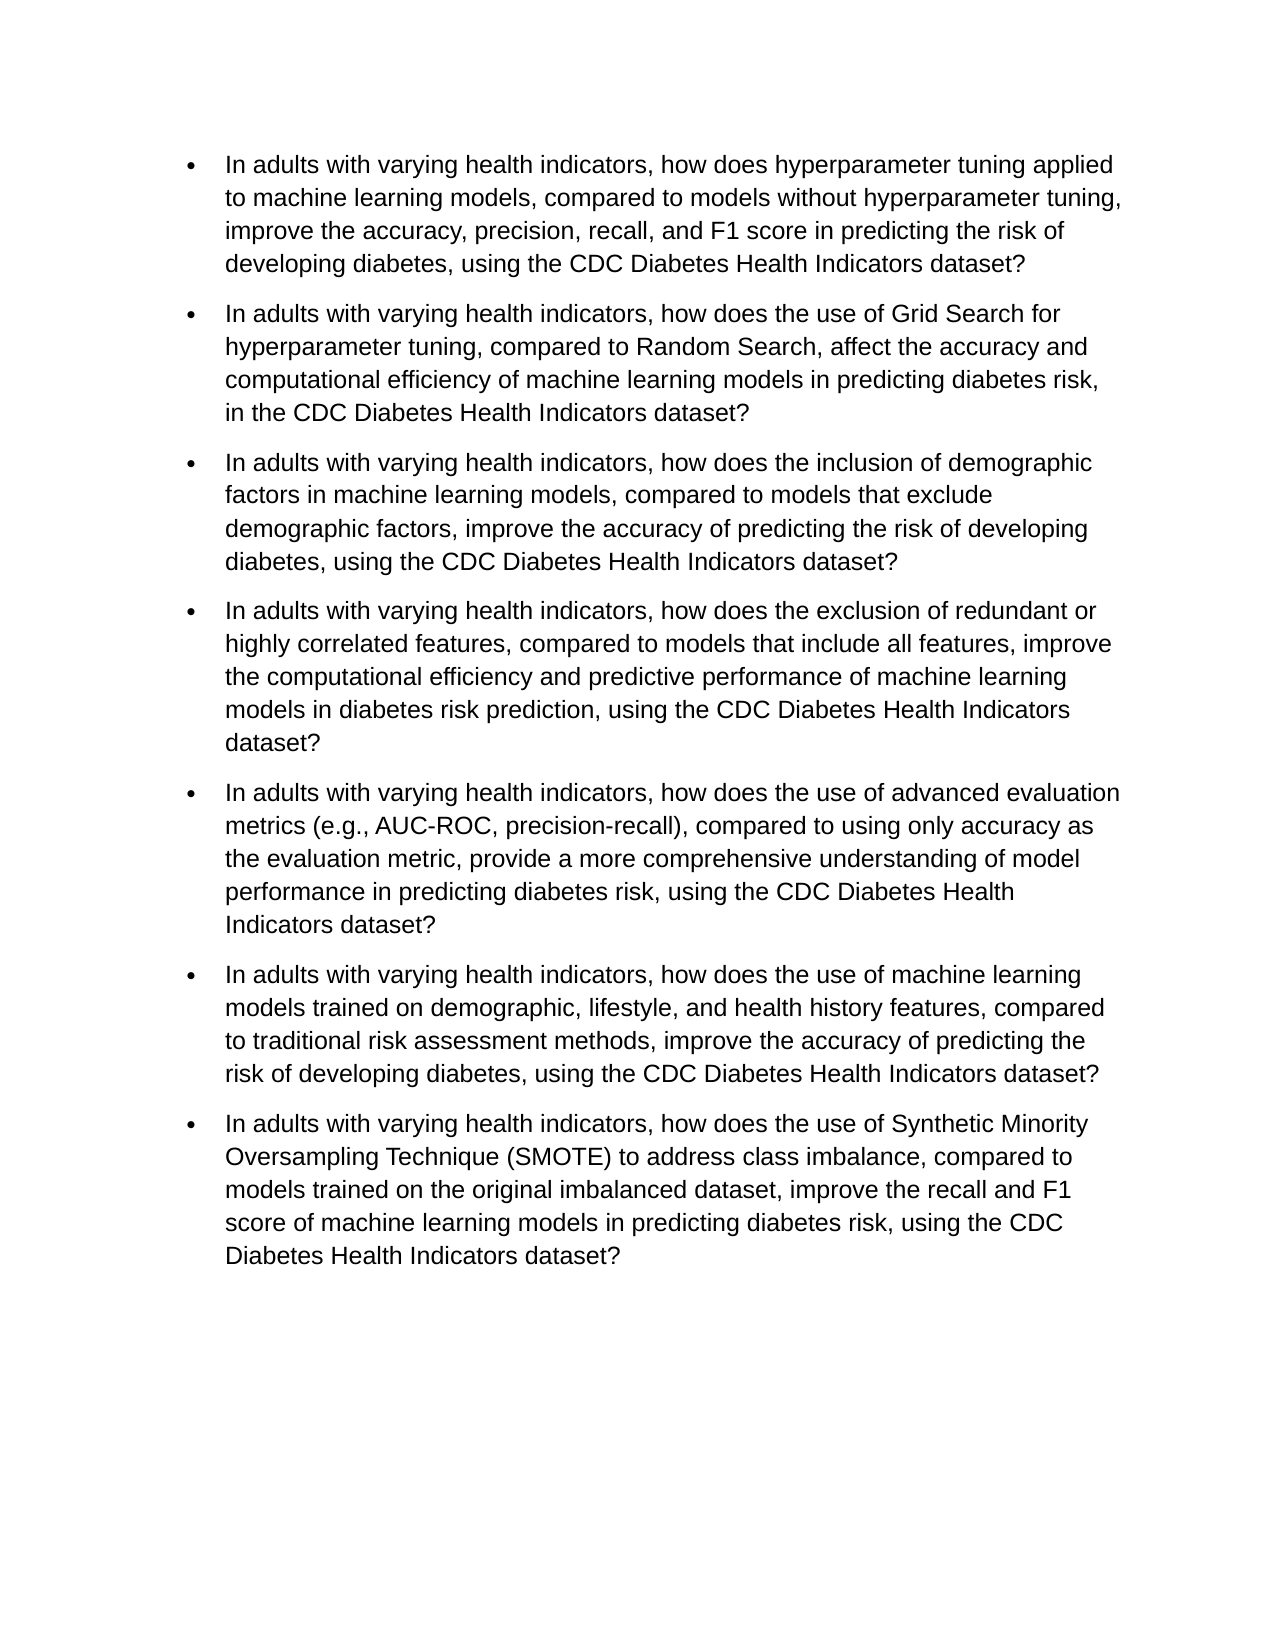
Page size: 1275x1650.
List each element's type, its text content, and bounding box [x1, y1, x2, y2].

list In adults with varying health indicators, how does the use of Grid Search for hyperparameter tuning, compared to Random Search, affect the accuracy and computational efficiency of machine learning models in predicting diabetes risk, in the CDC Diabetes Health Indicators dataset? [187, 299, 1125, 427]
list In adults with varying health indicators, how does hyperparameter tuning applied to machine learning models, compared to models without hyperparameter tuning, improve the accuracy, precision, recall, and F1 score in predicting the risk of developing diabetes, using the CDC Diabetes Health Indicators dataset? [187, 150, 1125, 278]
list In adults with varying health indicators, how does the use of advanced evaluation metrics (e.g., AUC-ROC, precision-recall), compared to using only accuracy as the evaluation metric, provide a more comprehensive understanding of model performance in predicting diabetes risk, using the CDC Diabetes Health Indicators dataset? [187, 778, 1125, 939]
list In adults with varying health indicators, how does the use of machine learning models trained on demographic, lifestyle, and health history features, compared to traditional risk assessment methods, improve the accuracy of predicting the risk of developing diabetes, using the CDC Diabetes Health Indicators dataset? [187, 960, 1125, 1088]
list In adults with varying health indicators, how does the inclusion of demographic factors in machine learning models, compared to models that exclude demographic factors, improve the accuracy of predicting the risk of developing diabetes, using the CDC Diabetes Health Indicators dataset? [187, 447, 1125, 575]
list In adults with varying health indicators, how does the use of Synthetic Minority Oversampling Technique (SMOTE) to address class imbalance, compared to models trained on the original imbalanced dataset, improve the recall and F1 score of machine learning models in predicting diabetes risk, using the CDC Diabetes Health Indicators dataset? [187, 1108, 1125, 1269]
list In adults with varying health indicators, how does the exclusion of redundant or highly correlated features, compared to models that include all features, improve the computational efficiency and predictive performance of machine learning models in diabetes risk prediction, using the CDC Diabetes Health Indicators dataset? [187, 596, 1125, 757]
